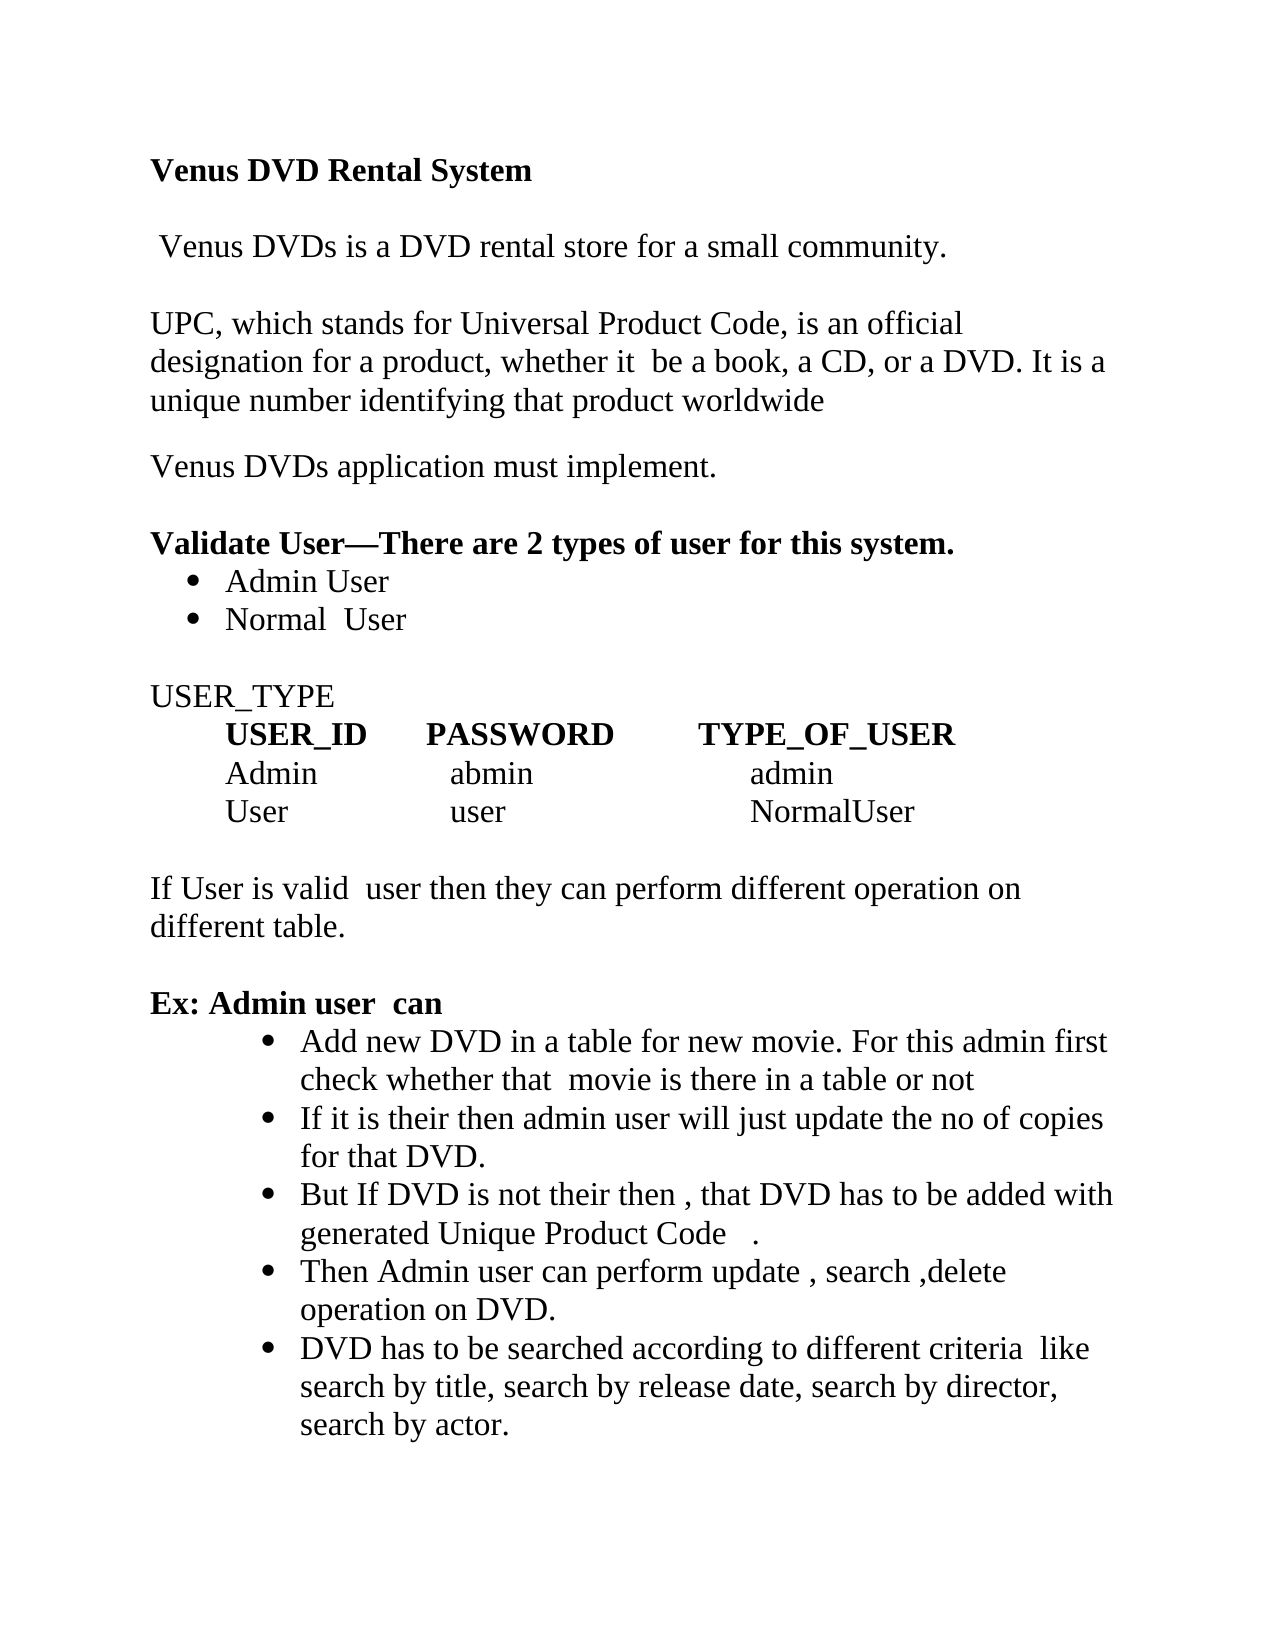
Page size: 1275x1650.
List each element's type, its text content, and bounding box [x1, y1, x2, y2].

text Validate User—There are 2 types of user for this system. [150, 523, 1125, 561]
text Venus DVD Rental System [150, 150, 1125, 188]
list If it is their then admin user will just update the no of copies for that DVD. [262, 1098, 1125, 1175]
list DVD has to be searched according to different criteria like search by title, search by release date, search by director, search by actor. [262, 1328, 1125, 1443]
text USER_TYPE [150, 676, 1125, 715]
text Venus DVDs is a DVD rental store for a small community. [150, 227, 1125, 265]
text USER_ID PASSWORD TYPE_OF_USER [150, 715, 1125, 753]
text Admin abmin admin [150, 753, 1125, 791]
text UPC, which stands for Universal Product Code, is an official designation for a product, whether it be a book, a CD, or a DVD. It is a unique number identifying that product worldwide [150, 303, 1125, 418]
text Ex: Admin user can [150, 983, 1125, 1021]
list Normal User [187, 600, 1125, 638]
text User user NormalUser [150, 791, 1125, 830]
list Admin User [187, 561, 1125, 600]
list Then Admin user can perform update , search ,delete operation on DVD. [262, 1251, 1125, 1328]
text Venus DVDs application must implement. [150, 446, 1125, 485]
list But If DVD is not their then , that DVD has to be added with generated Unique Product Code . [262, 1175, 1125, 1251]
text If User is valid user then they can perform different operation on different table. [150, 868, 1125, 945]
list Add new DVD in a table for new movie. For this admin first check whether that movie is there in a table or not [262, 1021, 1125, 1098]
